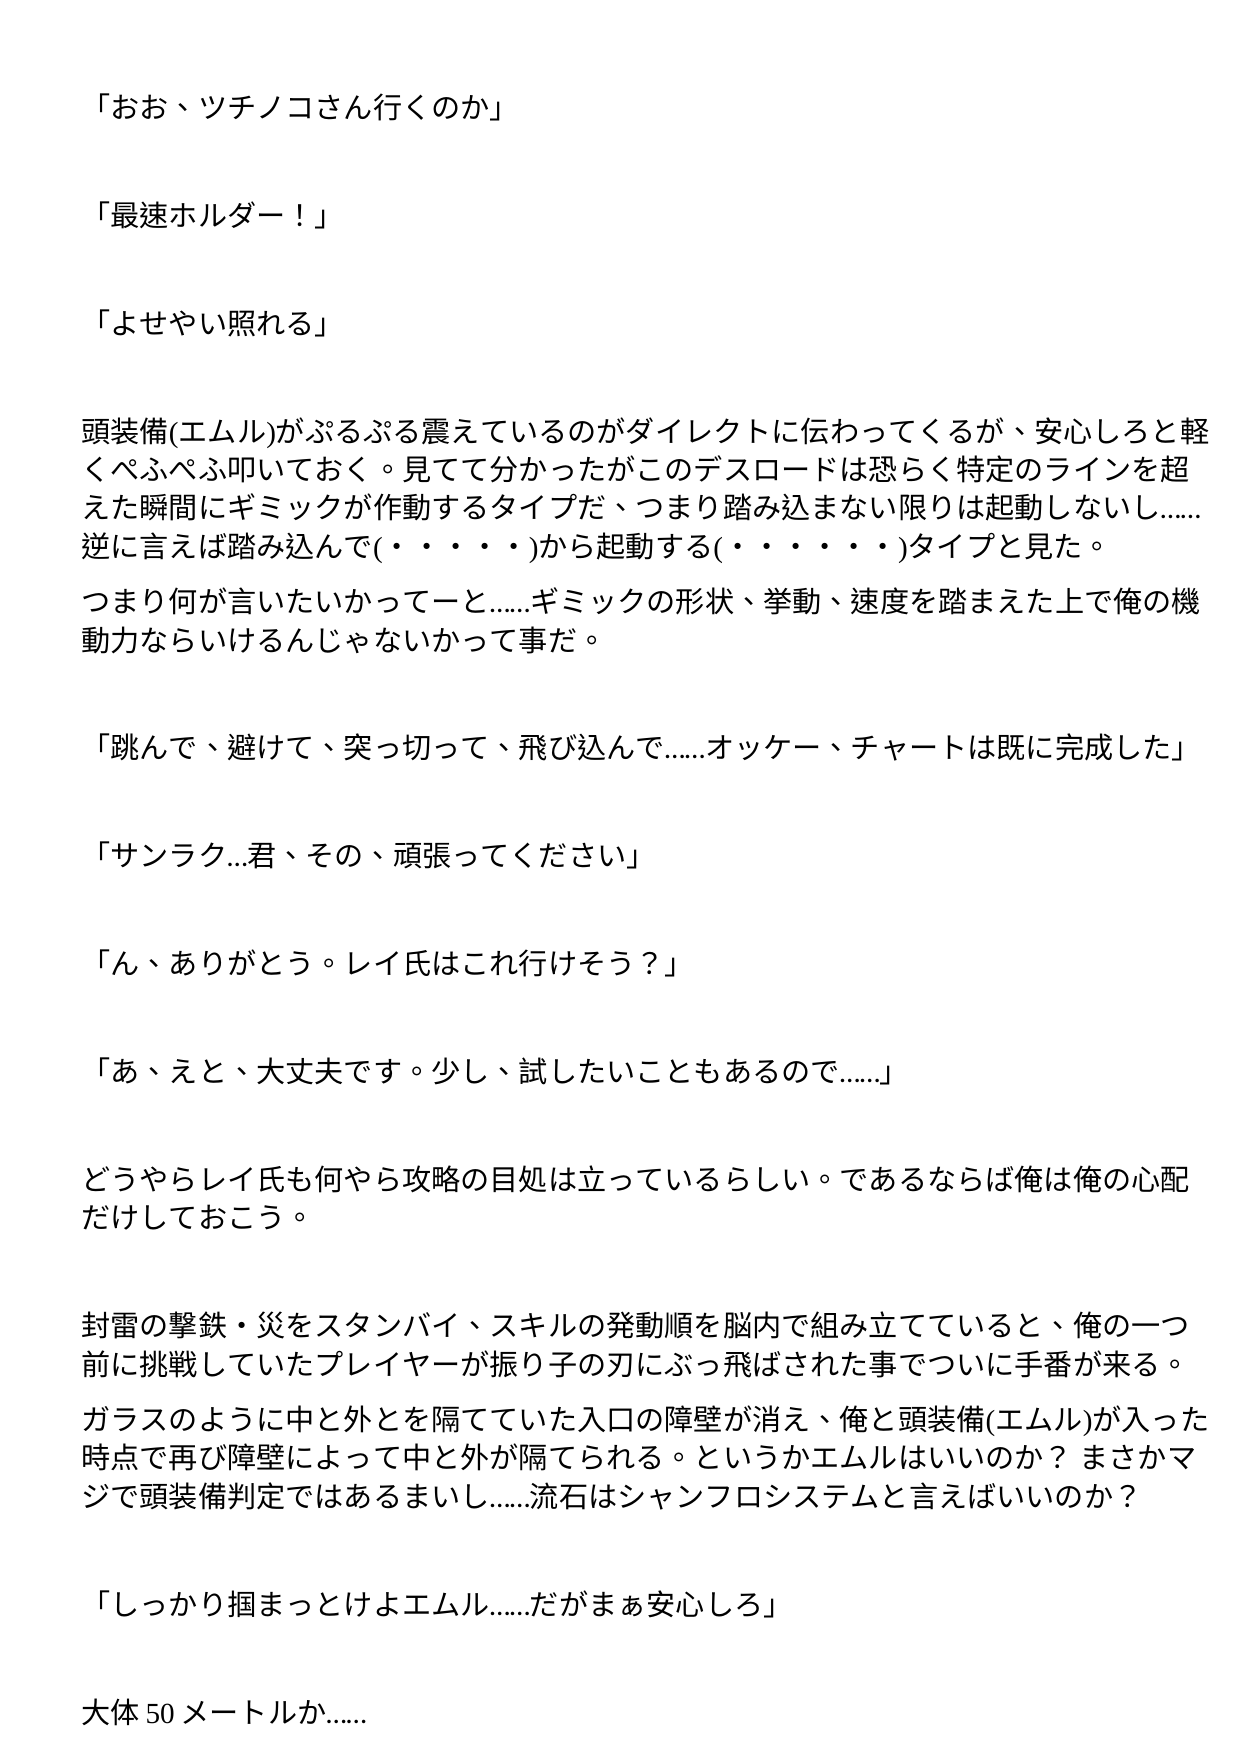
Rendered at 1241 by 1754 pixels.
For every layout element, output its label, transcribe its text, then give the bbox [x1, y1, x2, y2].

text 封雷の撃鉄・災をスタンバイ、スキルの発動順を脳内で組み立てていると、俺の一つ前に挑戦していたプレイヤーが振り子の刃にぶっ飛ばされた事でついに手番が来る。 [81, 1308, 1215, 1383]
text つまり何が言いたいかってーと……ギミックの形状、挙動、速度を踏まえた上で俺の機動力ならいけるんじゃないかって事だ。 [81, 584, 1215, 658]
text 「跳んで、避けて、突っ切って、飛び込んで……オッケー、チャートは既に完成した」 [81, 731, 1215, 766]
text 大体50メートルか…… [81, 1695, 1215, 1730]
text 「おお、ツチノコさん行くのか」 [81, 90, 1215, 126]
text どうやらレイ氏も何やら攻略の目処は立っているらしい。であるならば俺は俺の心配だけしておこう。 [81, 1162, 1215, 1236]
text 「よせやい照れる」 [81, 306, 1215, 341]
text 「サンラク…君、その、頑張ってください」 [81, 838, 1215, 874]
text 「ん、ありがとう。レイ氏はこれ行けそう？」 [81, 946, 1215, 982]
text 「最速ホルダー！」 [81, 198, 1215, 233]
text 頭装備(エムル)がぷるぷる震えているのがダイレクトに伝わってくるが、安心しろと軽くぺふぺふ叩いておく。見てて分かったがこのデスロードは恐らく特定のラインを超えた瞬間にギミックが作動するタイプだ、つまり踏み込まない限りは起動しないし……逆に言えば踏み込んで(・・・・・)から起動する(・・・・・・)タイプと見た。 [81, 414, 1215, 565]
text ガラスのように中と外とを隔てていた入口の障壁が消え、俺と頭装備(エムル)が入った時点で再び障壁によって中と外が隔てられる。というかエムルはいいのか？ まさかマジで頭装備判定ではあるまいし……流石はシャンフロシステムと言えばいいのか？ [81, 1402, 1215, 1514]
text 「あ、えと、大丈夫です。少し、試したいこともあるので……」 [81, 1054, 1215, 1090]
text 「しっかり掴まっとけよエムル……だがまぁ安心しろ」 [81, 1587, 1215, 1622]
